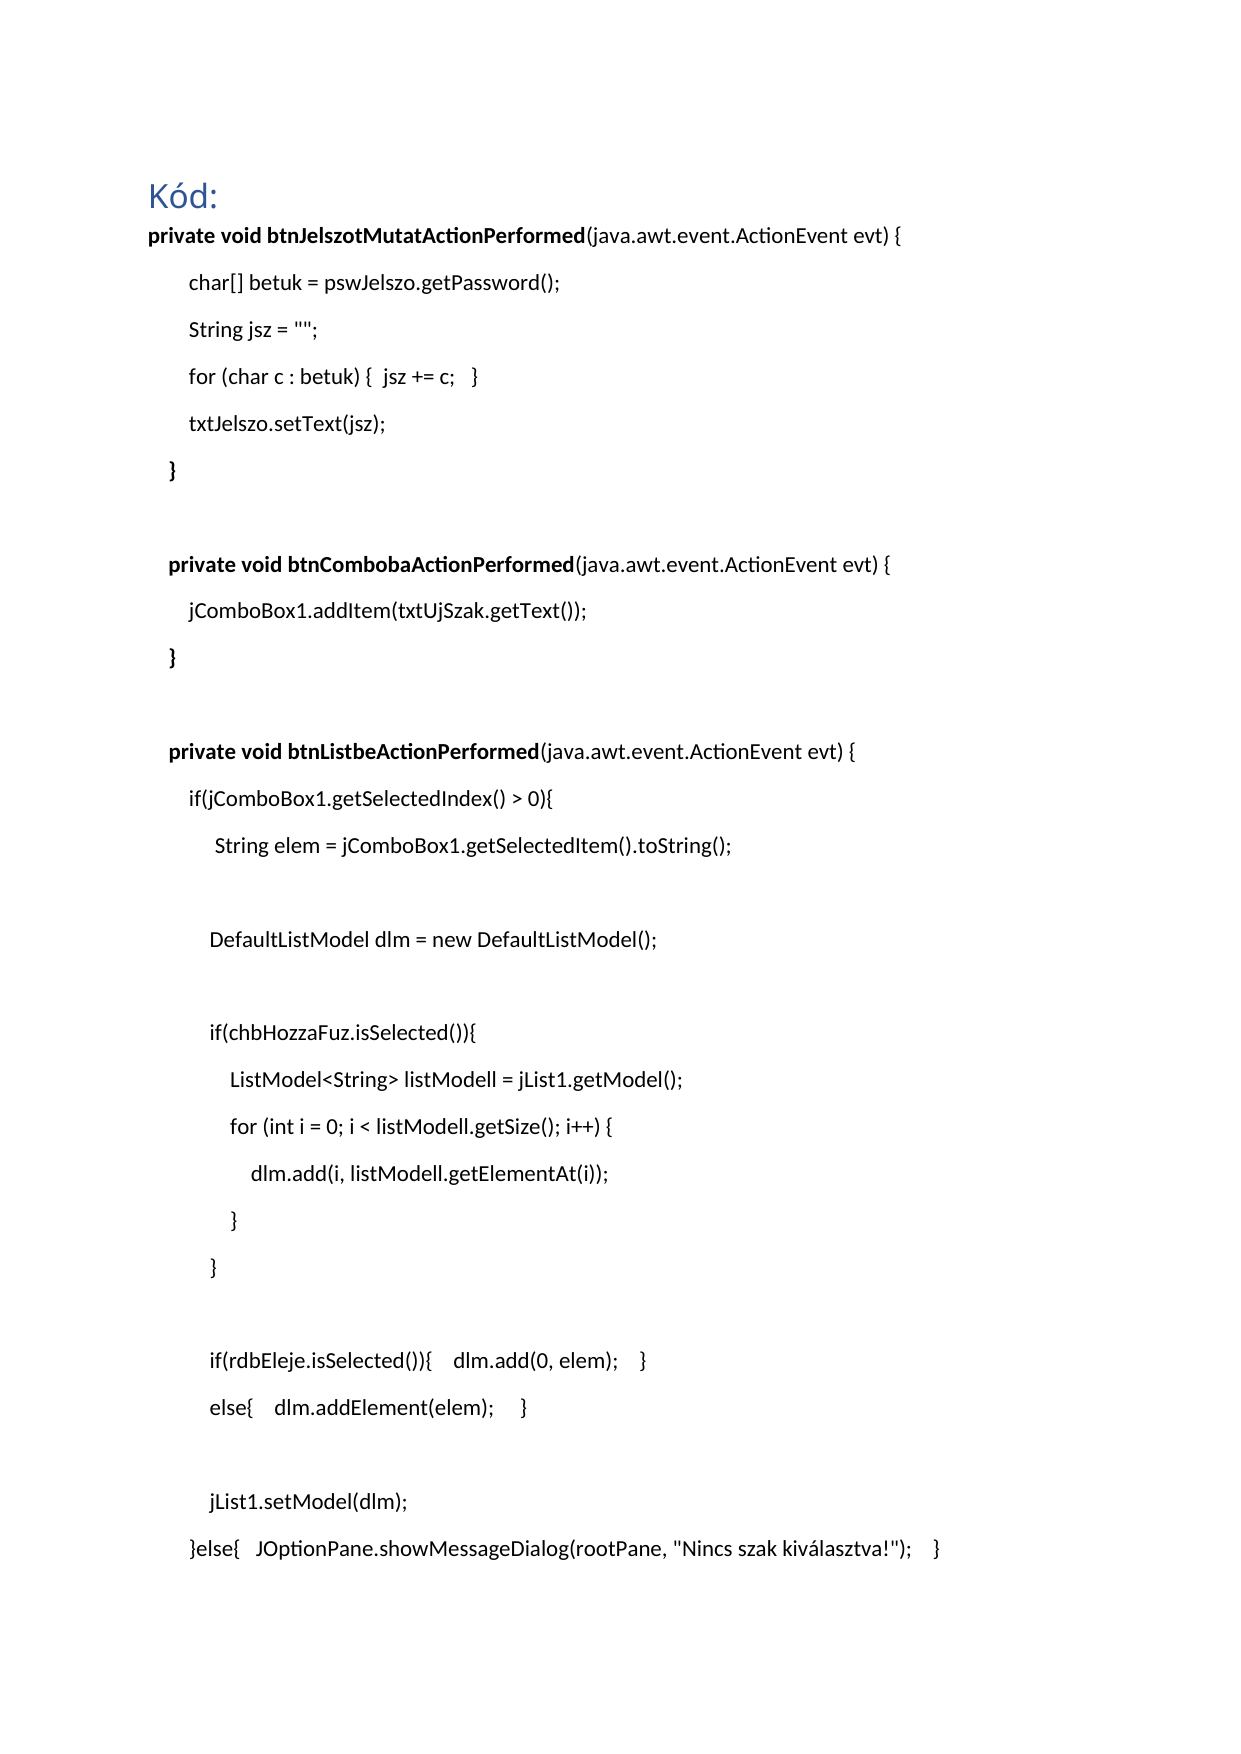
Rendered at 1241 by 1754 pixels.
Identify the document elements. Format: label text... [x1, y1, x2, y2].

text dlm.add(i, listModell.getElementAt(i)); [148, 1159, 1093, 1187]
text } [148, 456, 1093, 484]
text DefaultListModel dlm = new DefaultListModel(); [148, 925, 1093, 953]
text String elem = jComboBox1.getSelectedItem().toString(); [148, 831, 1093, 859]
text if(chbHozzaFuz.isSelected()){ [148, 1018, 1093, 1046]
text for (int i = 0; i < listModell.getSize(); i++) { [148, 1112, 1093, 1140]
text txtJelszo.setText(jsz); [148, 409, 1093, 437]
subtitle Kód: [148, 173, 1093, 218]
text jList1.setModel(dlm); [148, 1487, 1093, 1515]
text private void btnListbeActionPerformed(java.awt.event.ActionEvent evt) { [148, 737, 1093, 765]
text if(jComboBox1.getSelectedIndex() > 0){ [148, 784, 1093, 812]
text private void btnCombobaActionPerformed(java.awt.event.ActionEvent evt) { [148, 550, 1093, 578]
text for (char c : betuk) { jsz += c; } [148, 362, 1093, 390]
text String jsz = ""; [148, 315, 1093, 343]
text } [148, 1206, 1093, 1234]
text else{ dlm.addElement(elem); } [148, 1393, 1093, 1421]
text } [148, 643, 1093, 671]
text ListModel<String> listModell = jList1.getModel(); [148, 1065, 1093, 1093]
text char[] betuk = pswJelszo.getPassword(); [148, 268, 1093, 296]
text private void btnJelszotMutatActionPerformed(java.awt.event.ActionEvent evt) { [148, 222, 1093, 249]
text } [148, 1253, 1093, 1281]
text jComboBox1.addItem(txtUjSzak.getText()); [148, 597, 1093, 624]
text }else{ JOptionPane.showMessageDialog(rootPane, "Nincs szak kiválasztva!"); } [148, 1534, 1093, 1562]
text if(rdbEleje.isSelected()){ dlm.add(0, elem); } [148, 1347, 1093, 1374]
